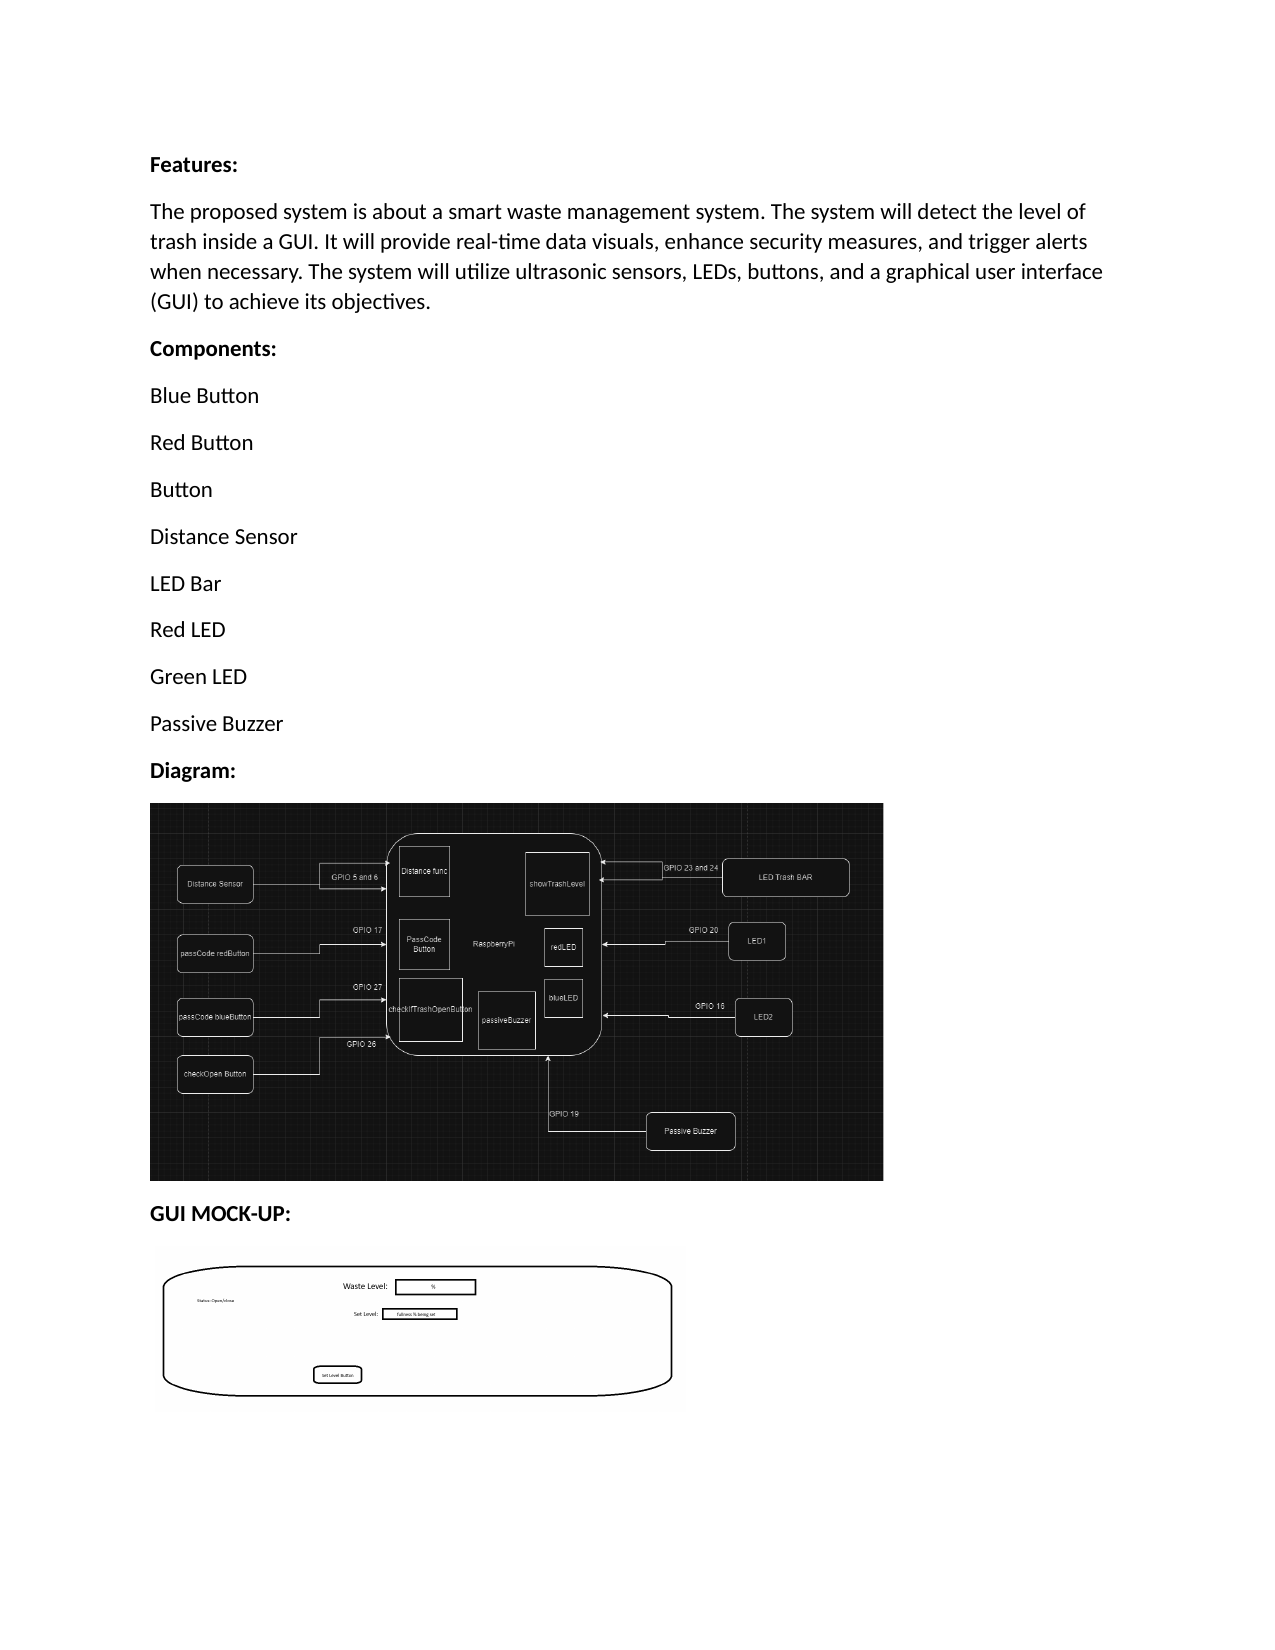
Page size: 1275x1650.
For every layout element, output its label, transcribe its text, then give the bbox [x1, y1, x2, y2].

text GUI MOCK-UP: [150, 1199, 1125, 1227]
text The proposed system is about a smart waste management system. The system will detect the level of trash inside a GUI. It will provide real-time data visuals, enhance security measures, and trigger alerts when necessary. The system will utilize ultrasonic sensors, LEDs, buttons, and a graphical user interface (GUI) to achieve its objectives. [150, 197, 1125, 316]
text Distance Sensor [150, 522, 1125, 550]
picture [150, 803, 884, 1181]
text Components: [150, 334, 1125, 362]
text Passive Buzzer [150, 709, 1125, 737]
text Blue Button [150, 381, 1125, 409]
text Button [150, 475, 1125, 503]
text Diagram: [150, 756, 1125, 784]
text Green LED [150, 662, 1125, 691]
text Red Button [150, 428, 1125, 456]
text Features: [150, 150, 1125, 178]
picture [155, 1246, 687, 1412]
text LED Bar [150, 569, 1125, 597]
text Red LED [150, 616, 1125, 644]
